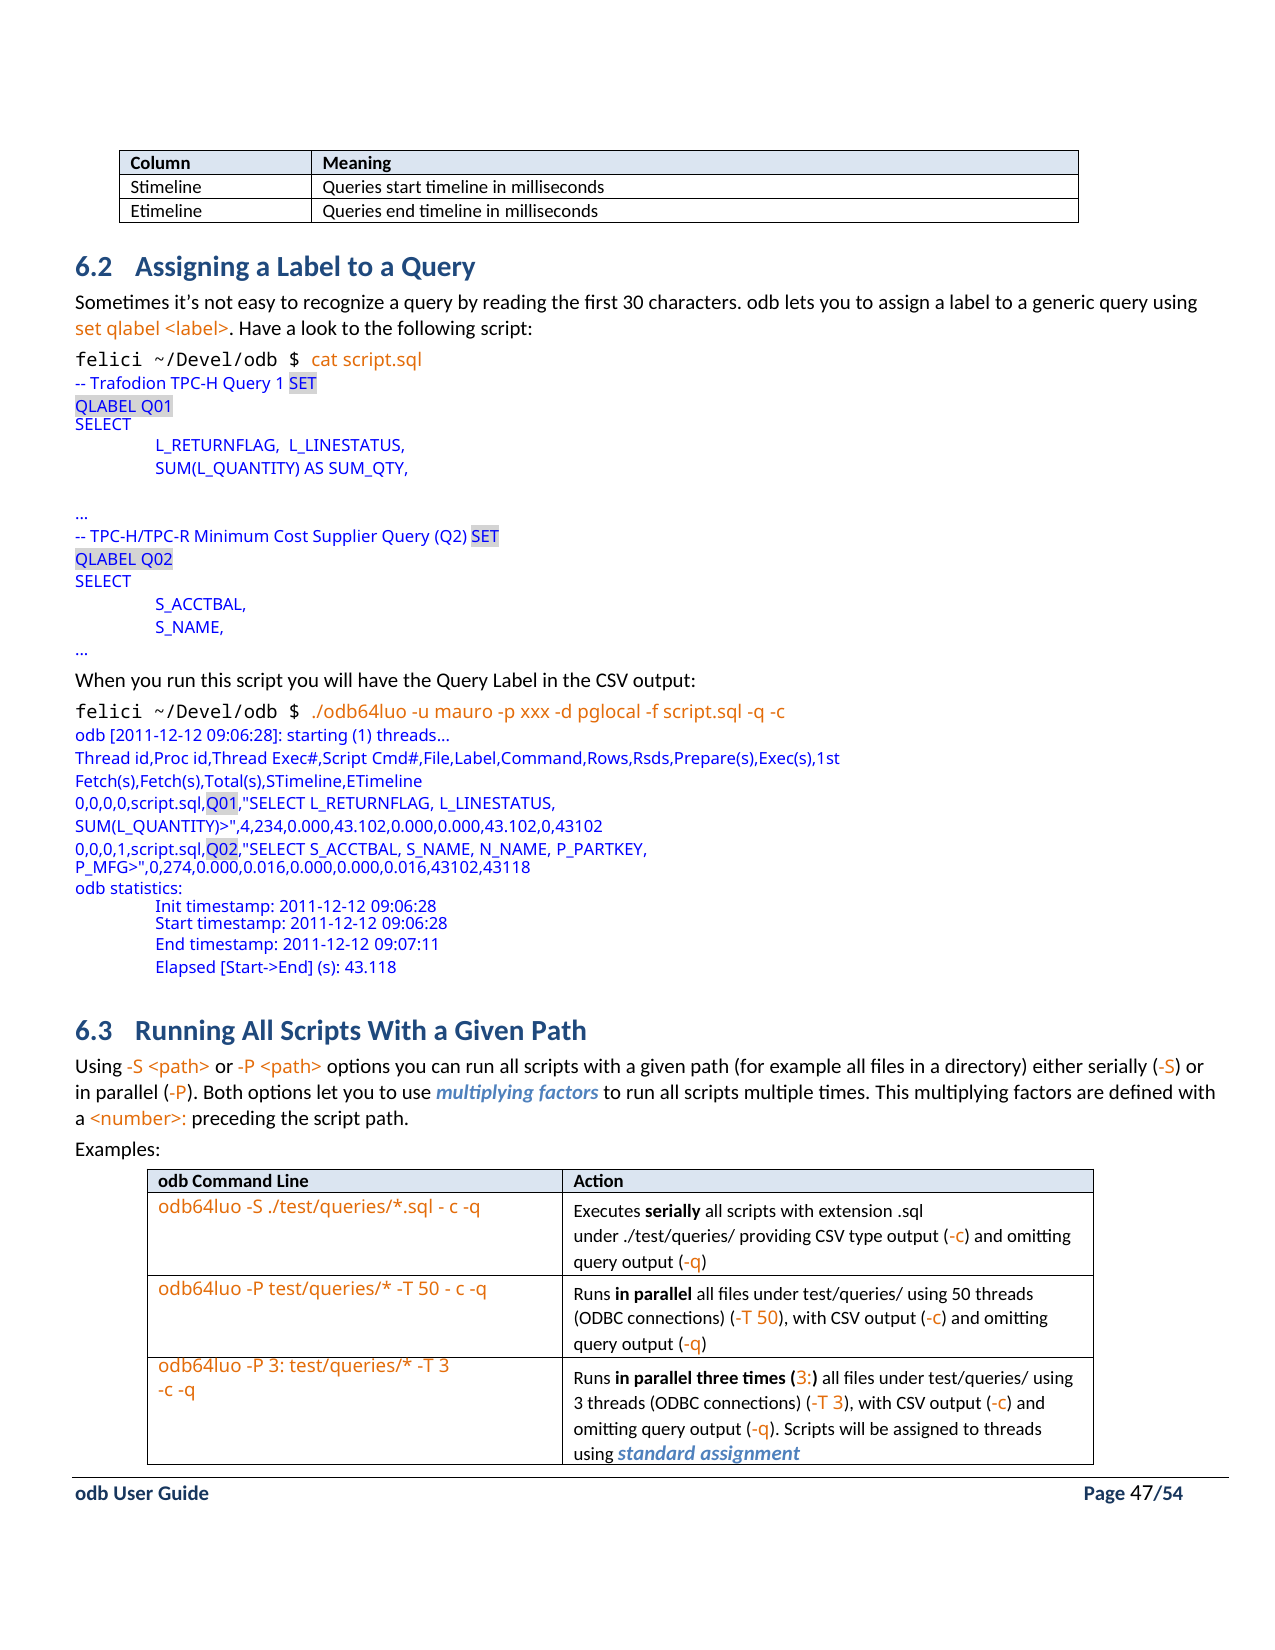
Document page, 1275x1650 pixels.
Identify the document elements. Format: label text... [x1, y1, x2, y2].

table_cell Etimeline [120, 199, 311, 222]
subtitle Running All Scripts With a Given Path [75, 1012, 1221, 1047]
text -- TPC-H/TPC-R Minimum Cost Supplier Query (Q2) SET QLABEL Q02 [75, 525, 548, 570]
text odb [2011-12-12 09:06:28]: starting (1) threads... [75, 724, 1221, 746]
subtitle Assigning a Label to a Query [75, 248, 1221, 283]
text Sometimes it’s not easy to recognize a query by reading the first 30 characters. odb lets you to assign a label to a generic query using [75, 289, 1221, 315]
text odb statistics: [75, 877, 1221, 899]
text Using -S <path> or -P <path> options you can run all scripts with a given path (for example all files in a directory) either serially (-S) or in parallel (-P). Both options let you to use multiplying factors to run all scripts multiple times. This multiplying factors are defined with a <number>: preceding the script path. [75, 1053, 1221, 1130]
table_cell odb64luo -P test/queries/* -T 50 - c -q [148, 1276, 562, 1357]
table_cell Executes serially all scripts with extension .sql under ./test/queries/ providing CSV type output (-c) and omitting query output (-q) [563, 1193, 1093, 1274]
table_header Meaning [312, 151, 1078, 174]
text P_MFG>",0,274,0.000,0.016,0.000,0.000,0.016,43102,43118 [75, 860, 1221, 877]
table_cell Stimeline [120, 175, 311, 198]
text End timestamp: 2011-12-12 09:07:11 Elapsed [Start->End] (s): 43.118 [155, 933, 498, 978]
text ... [75, 502, 107, 525]
text set qlabel <label>. Have a look to the following script: [75, 315, 1221, 340]
table_header Action [563, 1170, 1093, 1192]
text -- Trafodion TPC-H Query 1 SET QLABEL Q01 [75, 372, 338, 417]
text SELECT [75, 570, 1221, 593]
text SELECT [75, 417, 1221, 434]
table_header Column [120, 151, 311, 174]
text L_RETURNFLAG, L_LINESTATUS, SUM(L_QUANTITY) AS SUM_QTY, [155, 434, 427, 479]
table_cell Runs in parallel three times (3:) all files under test/queries/ using 3 threads (ODBC connections) (-T 3), with CSV output (-c) and omitting query output (-q). Scripts will be assigned to threads using standard assignment [563, 1358, 1093, 1464]
table_header odb Command Line [148, 1170, 562, 1192]
text Examples: [75, 1137, 1221, 1162]
text Init timestamp: 2011-12-12 09:06:28 [155, 899, 1221, 916]
text felici ~/Devel/odb $ cat script.sql [75, 346, 1221, 372]
table_cell Queries start timeline in milliseconds [312, 175, 1078, 198]
text When you run this script you will have the Query Label in the CSV output: [75, 667, 1221, 692]
text felici ~/Devel/odb $ ./odb64luo -u mauro -p xxx -d pglocal -f script.sql -q -c [75, 698, 1221, 724]
text S_ACCTBAL, S_NAME, [155, 593, 257, 638]
text 0,0,0,0,script.sql,Q01,"SELECT L_RETURNFLAG, L_LINESTATUS, SUM(L_QUANTITY)>",4,234,0.000,43.102,0.000,0.000,43.102,0,43102 0,0,0,1,script.sql,Q02,"SELECT S_ACCTBAL, S_NAME, N_NAME, P_PARTKEY, [75, 792, 759, 860]
text Thread id,Proc id,Thread Exec#,Script Cmd#,File,Label,Command,Rows,Rsds,Prepare(s),Exec(s),1st Fetch(s),Fetch(s),Total(s),STimeline,ETimeline [75, 747, 1020, 792]
table_cell odb64luo -S ./test/queries/*.sql - c -q [148, 1193, 562, 1274]
text Start timestamp: 2011-12-12 09:06:28 [155, 916, 1221, 933]
table_cell Runs in parallel all files under test/queries/ using 50 threads (ODBC connections) (-T 50), with CSV output (-c) and omitting query output (-q) [563, 1276, 1093, 1357]
table_cell Queries end timeline in milliseconds [312, 199, 1078, 222]
table_cell odb64luo -P 3: test/queries/* -T 3 -c -q [148, 1358, 562, 1464]
text ... [75, 638, 107, 661]
